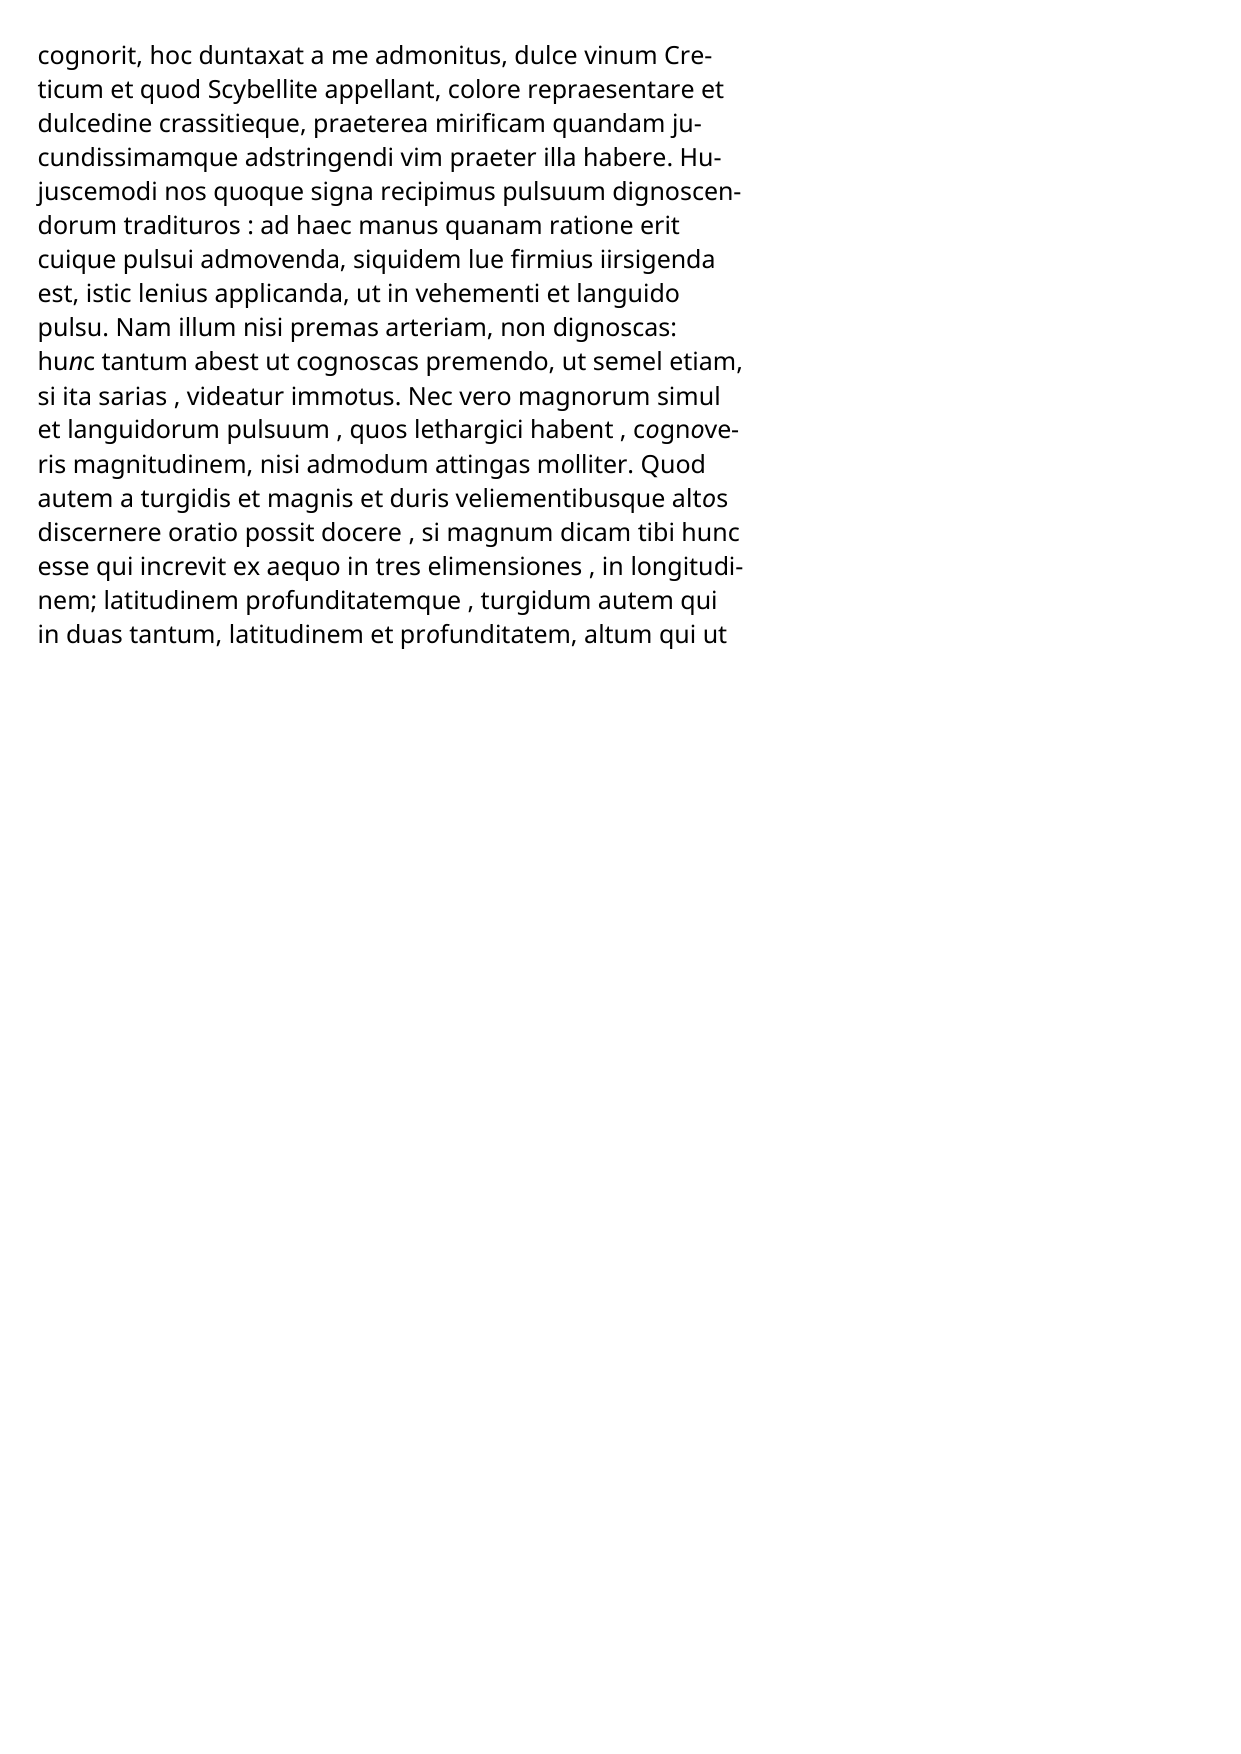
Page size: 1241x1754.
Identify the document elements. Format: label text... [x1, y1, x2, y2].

text cognorit, hoc duntaxat a me admonitus, dulce vinum Cre- ticum et quod Scybellite appellant, colore repraesentare et dulcedine crassitieque, praeterea mirificam quandam ju- cundissimamque adstringendi vim praeter illa habere. Hu- juscemodi nos quoque signa recipimus pulsuum dignoscen- dorum tradituros : ad haec manus quanam ratione erit cuique pulsui admovenda, siquidem lue firmius iirsigenda est, istic lenius applicanda, ut in vehementi et languido pulsu. Nam illum nisi premas arteriam, non dignoscas: hunc tantum abest ut cognoscas premendo, ut semel etiam, si ita sarias , videatur immotus. Nec vero magnorum simul et languidorum pulsuum , quos lethargici habent , cognove- ris magnitudinem, nisi admodum attingas molliter. Quod autem a turgidis et magnis et duris veliementibusque altos discernere oratio possit docere , si magnum dicam tibi hunc esse qui increvit ex aequo in tres elimensiones , in longitudi- nem; latitudinem profunditatemque , turgidum autem qui in duas tantum, latitudinem et profunditatem, altum qui ut [37, 37, 1203, 651]
